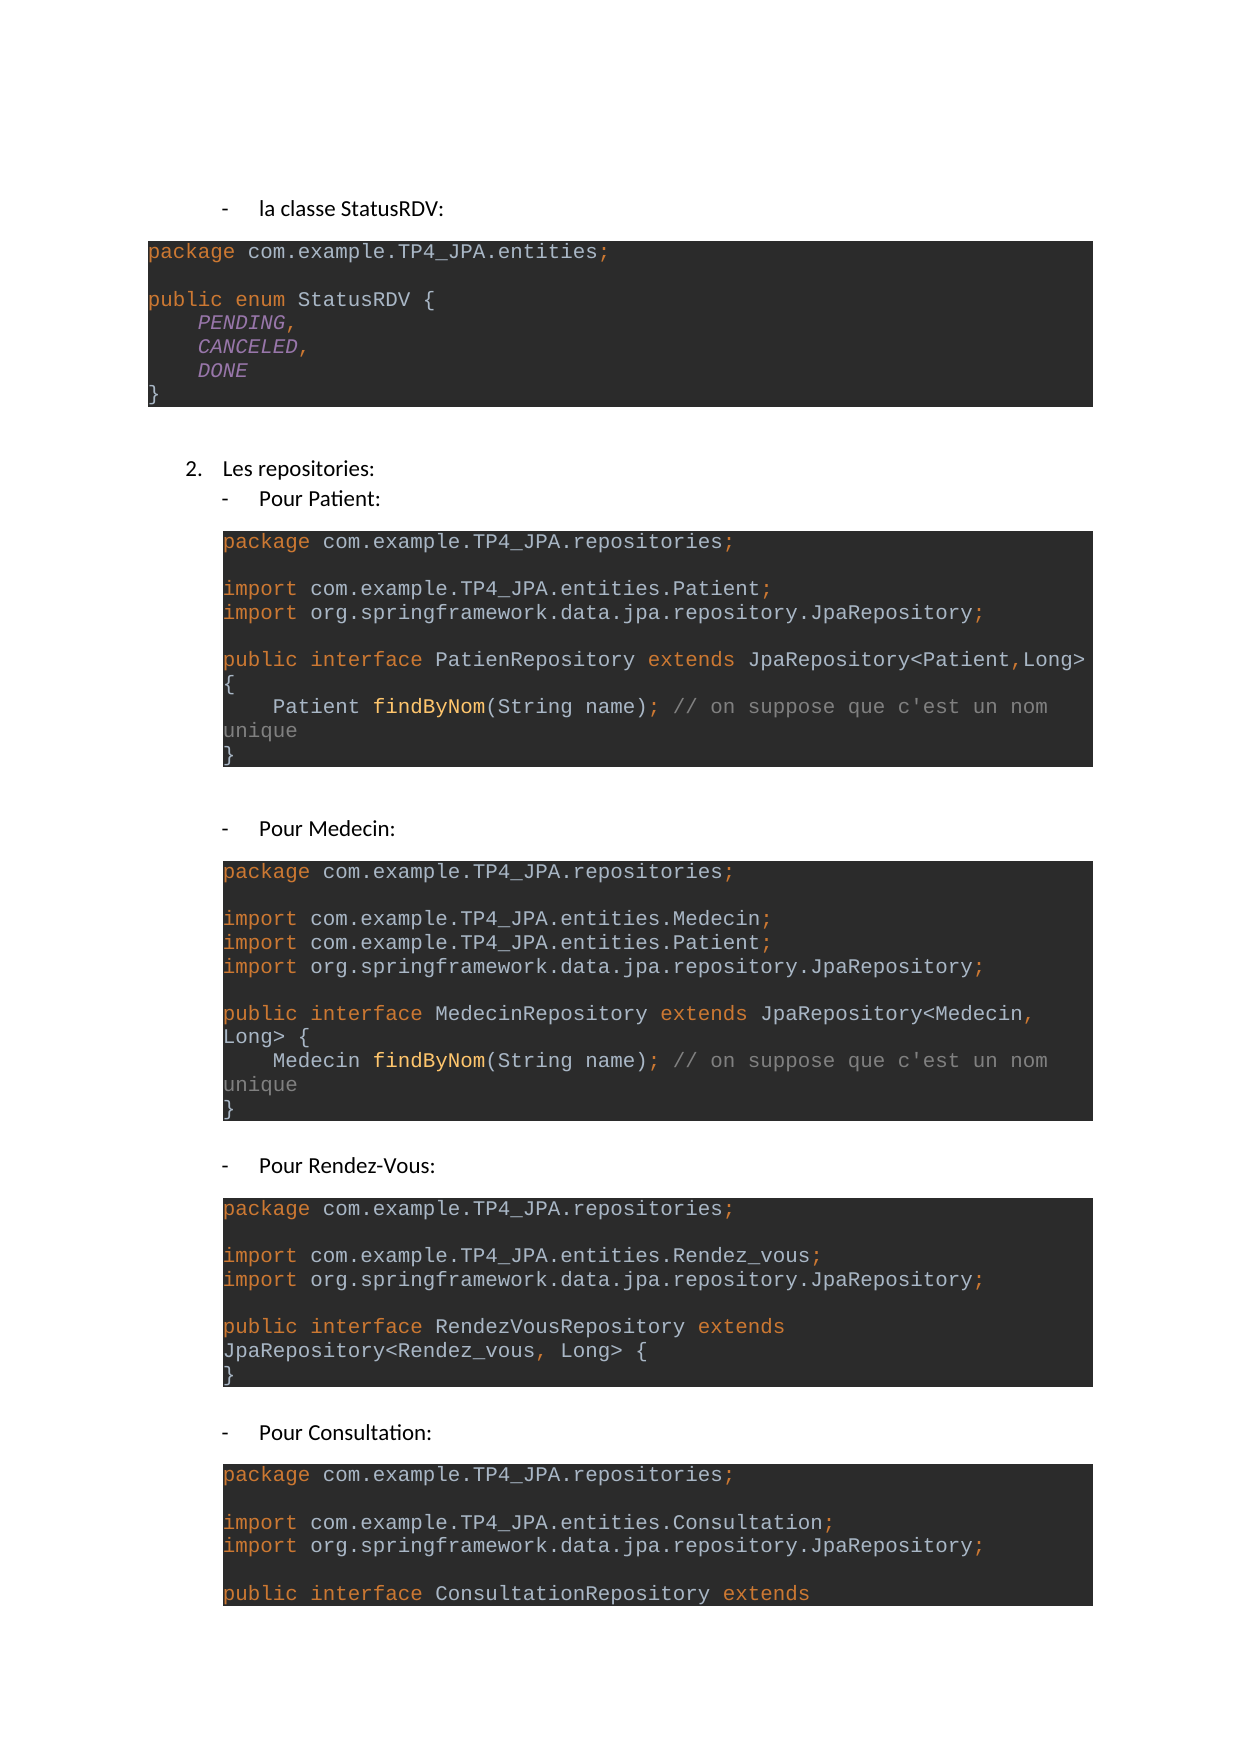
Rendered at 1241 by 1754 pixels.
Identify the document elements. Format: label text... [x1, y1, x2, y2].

list Pour Consultation: [221, 1418, 1093, 1446]
text package com.example.TP4_JPA.entities; public enum StatusRDV { PENDING, CANCELED, DONE } [148, 241, 1093, 407]
text package com.example.TP4_JPA.repositories; import com.example.TP4_JPA.entities.Patient; import org.springframework.data.jpa.repository.JpaRepository; public interface PatienRepository extends JpaRepository<Patient,Long> { Patient findByNom(String name); // on suppose que c'est un nom unique } [223, 531, 1093, 767]
text package com.example.TP4_JPA.repositories; import com.example.TP4_JPA.entities.Medecin; import com.example.TP4_JPA.entities.Patient; import org.springframework.data.jpa.repository.JpaRepository; public interface MedecinRepository extends JpaRepository<Medecin, Long> { Medecin findByNom(String name); // on suppose que c'est un nom unique } [223, 861, 1093, 1121]
list Les repositories: [185, 454, 1093, 482]
list Pour Medecin: [221, 814, 1093, 842]
text package com.example.TP4_JPA.repositories; import com.example.TP4_JPA.entities.Rendez_vous; import org.springframework.data.jpa.repository.JpaRepository; public interface RendezVousRepository extends JpaRepository<Rendez_vous, Long> { } [223, 1198, 1093, 1387]
list Pour Patient: [221, 484, 1093, 512]
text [223, 1464, 1093, 1606]
list la classe StatusRDV: [221, 194, 1093, 222]
list Pour Rendez-Vous: [221, 1151, 1093, 1179]
